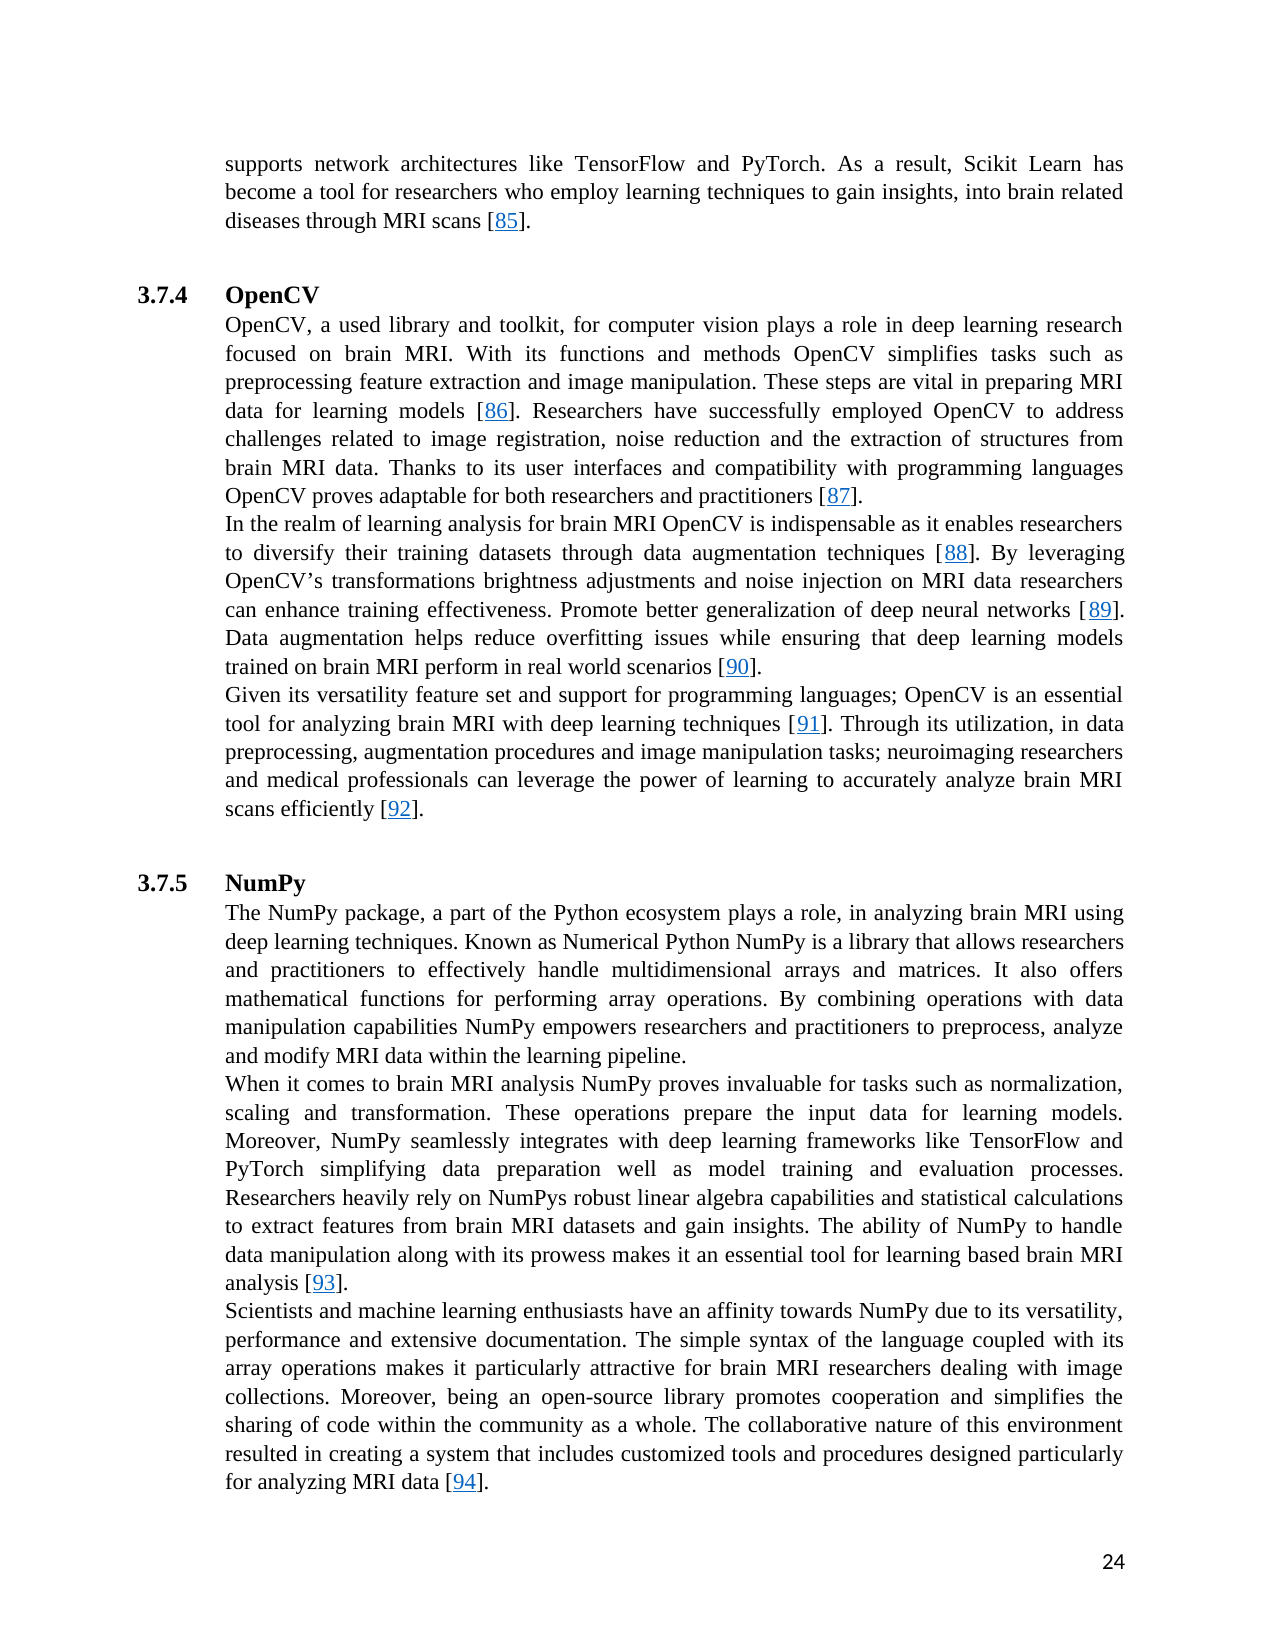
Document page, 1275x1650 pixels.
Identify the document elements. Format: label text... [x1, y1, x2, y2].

list Given its versatility feature set and support for programming languages; OpenCV is an essential tool for analyzing brain MRI with deep learning techniques [91]. Through its utilization, in data preprocessing, augmentation procedures and image manipulation tasks; neuroimaging researchers and medical professionals can leverage the power of learning to accurately analyze brain MRI scans efficiently [92]. [225, 681, 1125, 821]
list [225, 150, 1125, 233]
list The NumPy package, a part of the Python ecosystem plays a role, in analyzing brain MRI using deep learning techniques. Known as Numerical Python NumPy is a library that allows researchers and practitioners to effectively handle multidimensional arrays and matrices. It also offers mathematical functions for performing array operations. By combining operations with data manipulation capabilities NumPy empowers researchers and practitioners to preprocess, analyze and modify MRI data within the learning pipeline. [225, 899, 1125, 1068]
list In the realm of learning analysis for brain MRI OpenCV is indispensable as it enables researchers to diversify their training datasets through data augmentation techniques [88]. By leveraging OpenCV’s transformations brightness adjustments and noise injection on MRI data researchers can enhance training effectiveness. Promote better generalization of deep neural networks [89]. Data augmentation helps reduce overfitting issues while ensuring that deep learning models trained on brain MRI perform in real world scenarios [90]. [225, 511, 1125, 679]
list When it comes to brain MRI analysis NumPy proves invaluable for tasks such as normalization, scaling and transformation. These operations prepare the input data for learning models. Moreover, NumPy seamlessly integrates with deep learning frameworks like TensorFlow and PyTorch simplifying data preparation well as model training and evaluation processes. Researchers heavily rely on NumPys robust linear algebra capabilities and statistical calculations to extract features from brain MRI datasets and gain insights. The ability of NumPy to handle data manipulation along with its prowess makes it an essential tool for learning based brain MRI analysis [93]. [225, 1070, 1125, 1296]
list OpenCV, a used library and toolkit, for computer vision plays a role in deep learning research focused on brain MRI. With its functions and methods OpenCV simplifies tasks such as preprocessing feature extraction and image manipulation. These steps are vital in preparing MRI data for learning models [86]. Researchers have successfully employed OpenCV to address challenges related to image registration, noise reduction and the extraction of structures from brain MRI data. Thanks to its user interfaces and compatibility with programming languages OpenCV proves adaptable for both researchers and practitioners [87]. [225, 311, 1125, 508]
subtitle OpenCV [187, 280, 1125, 309]
list Scientists and machine learning enthusiasts have an affinity towards NumPy due to its versatility, performance and extensive documentation. The simple syntax of the language coupled with its array operations makes it particularly attractive for brain MRI researchers dealing with image collections. Moreover, being an open-source library promotes cooperation and simplifies the sharing of code within the community as a whole. The collaborative nature of this environment resulted in creating a system that includes customized tools and procedures designed particularly for analyzing MRI data [94]. [225, 1298, 1125, 1494]
subtitle NumPy [187, 868, 1125, 897]
